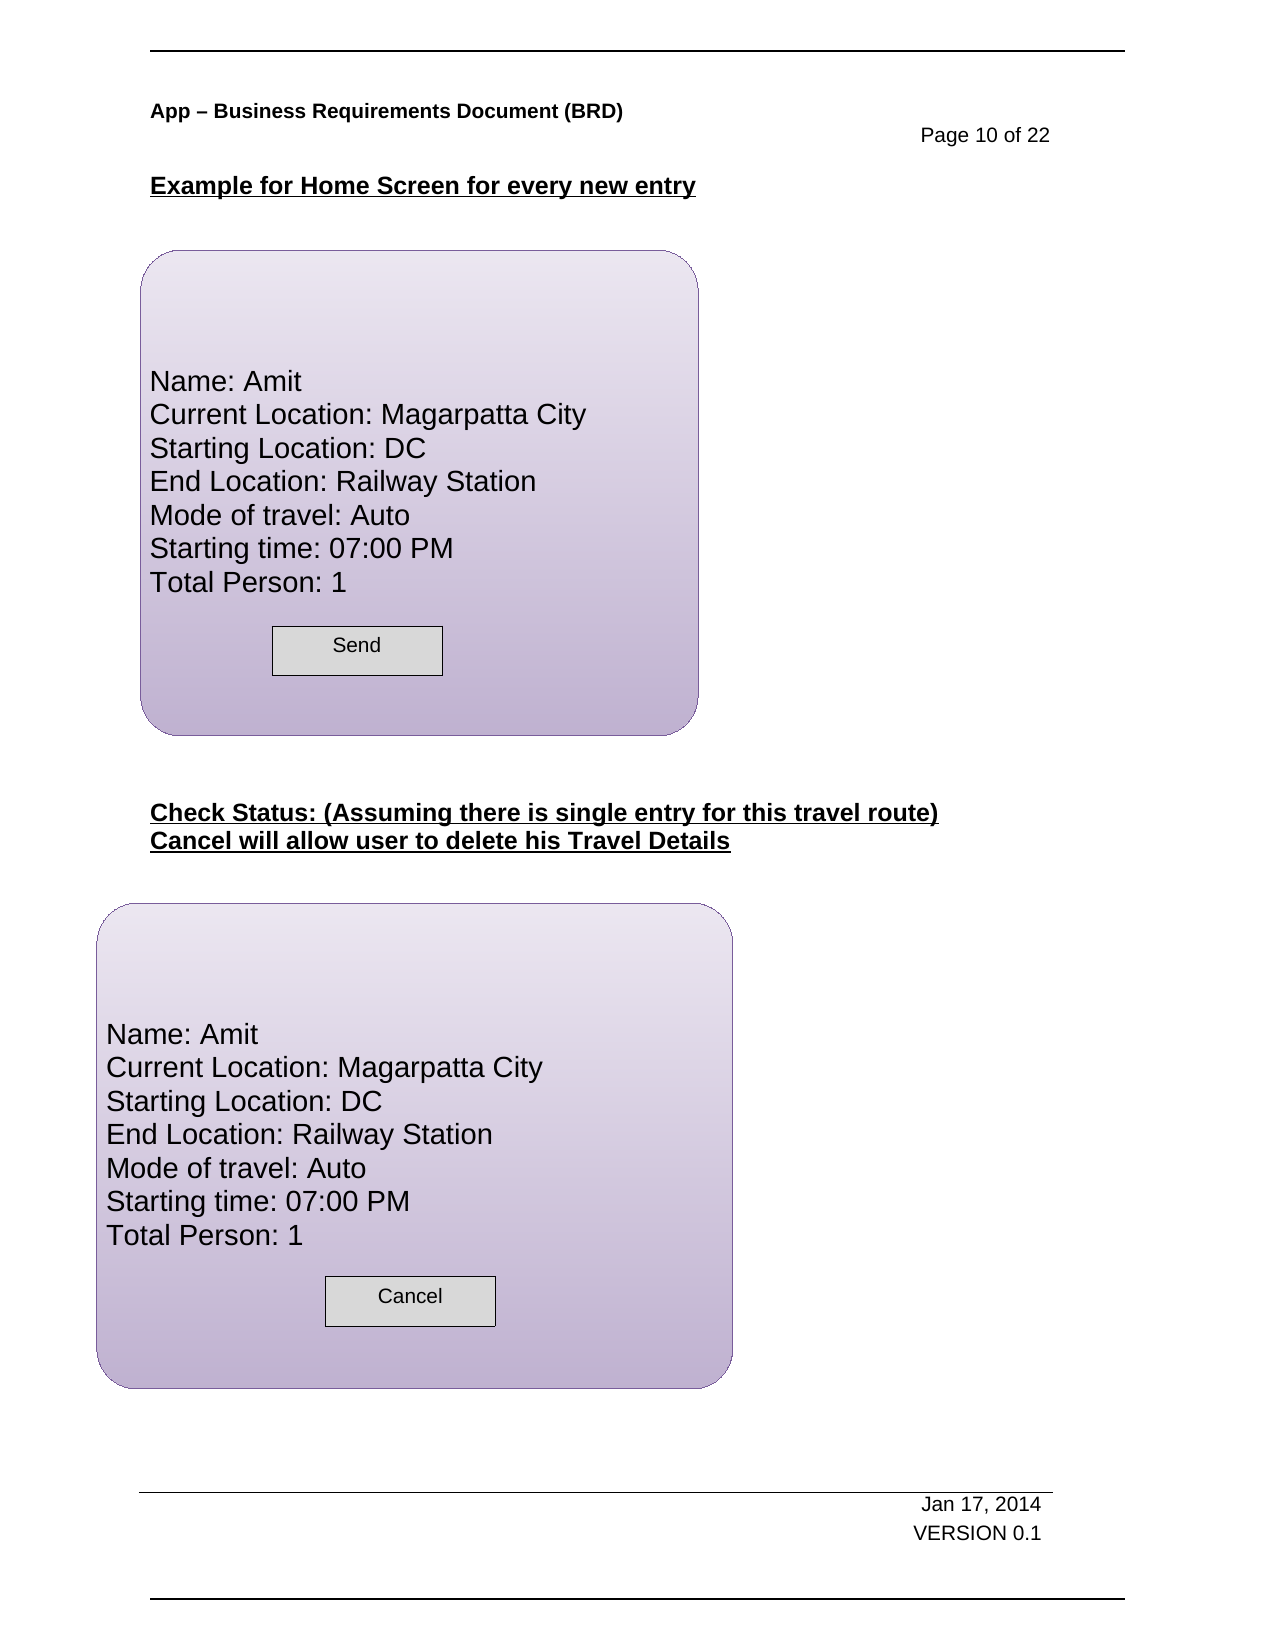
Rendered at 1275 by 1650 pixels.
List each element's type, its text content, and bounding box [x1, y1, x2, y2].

text Example for Home Screen for every new entry [150, 171, 1059, 199]
text Cancel will allow user to delete his Travel Details [150, 826, 1125, 855]
text Check Status: (Assuming there is single entry for this travel route) [150, 797, 1125, 826]
